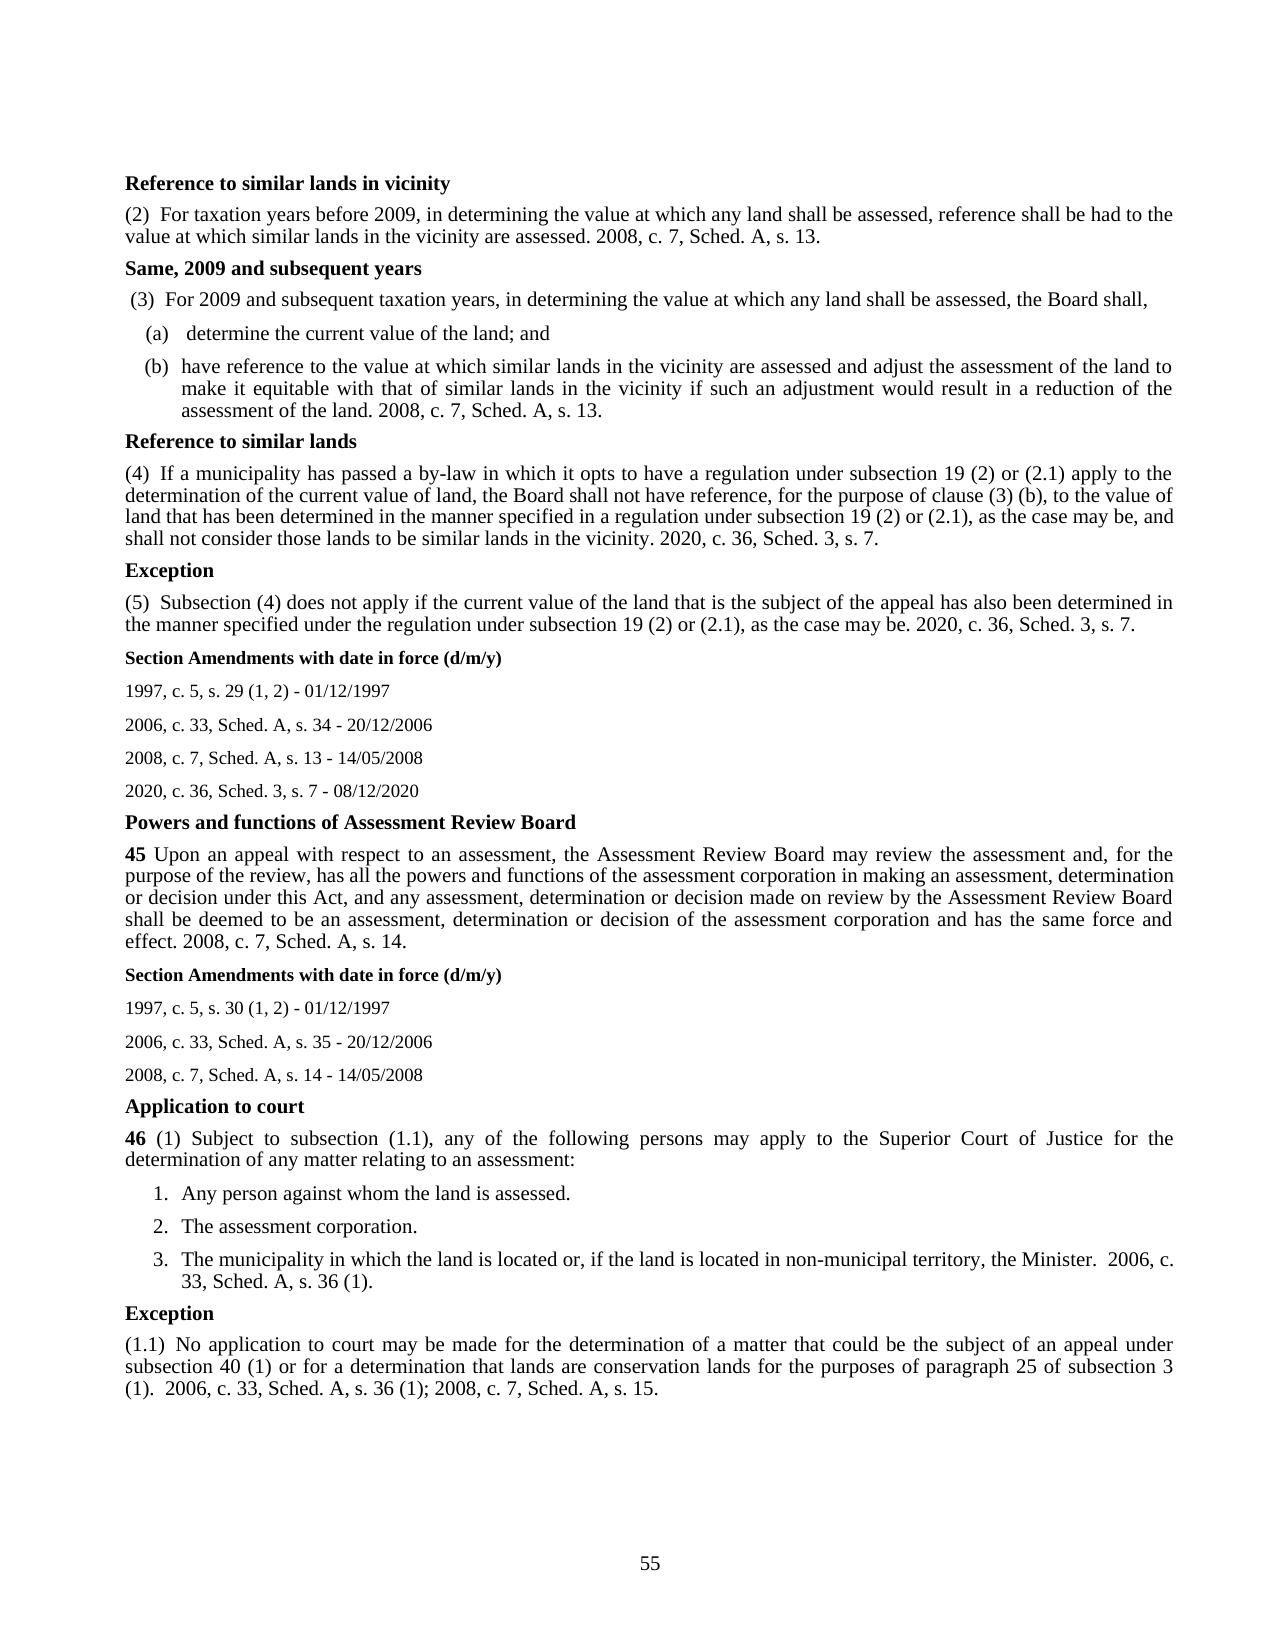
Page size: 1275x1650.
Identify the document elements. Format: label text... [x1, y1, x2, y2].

text (5) Subsection (4) does not apply if the current value of the land that is the subject of the appeal has also been determined in the manner specified under the regulation under subsection 19 (2) or (2.1), as the case may be. 2020, c. 36, Sched. 3, s. 7. [125, 592, 1175, 635]
text (1.1) No application to court may be made for the determination of a matter that could be the subject of an appeal under subsection 40 (1) or for a determination that lands are conservation lands for the purposes of paragraph 25 of subsection 3 (1). 2006, c. 33, Sched. A, s. 36 (1); 2008, c. 7, Sched. A, s. 15. [125, 1334, 1175, 1400]
text Exception [125, 563, 1175, 581]
text 45 Upon an appeal with respect to an assessment, the Assessment Review Board may review the assessment and, for the purpose of the review, has all the powers and functions of the assessment corporation in making an assessment, determination or decision under this Act, and any assessment, determination or decision made on review by the Assessment Review Board shall be deemed to be an assessment, determination or decision of the assessment corporation and has the same force and effect. 2008, c. 7, Sched. A, s. 14. [125, 844, 1175, 952]
text 2008, c. 7, Sched. A, s. 13 - 14/05/2008 [125, 747, 1175, 769]
text 46 (1) Subject to subsection (1.1), any of the following persons may apply to the Superior Court of Justice for the determination of any matter relating to an assessment: [125, 1127, 1175, 1171]
text (4) If a municipality has passed a by-law in which it opts to have a regulation under subsection 19 (2) or (2.1) apply to the determination of the current value of land, the Board shall not have reference, for the purpose of clause (3) (b), to the value of land that has been determined in the manner specified in a regulation under subsection 19 (2) or (2.1), as the case may be, and shall not consider those lands to be similar lands in the vicinity. 2020, c. 36, Sched. 3, s. 7. [125, 463, 1175, 550]
text Section Amendments with date in force (d/m/y) [125, 964, 1175, 986]
text (3) For 2009 and subsequent taxation years, in determining the value at which any land shall be assessed, the Board shall, [125, 289, 1175, 311]
text Application to court [125, 1098, 1175, 1117]
text 1997, c. 5, s. 29 (1, 2) - 01/12/1997 [125, 680, 1175, 702]
text Same, 2009 and subsequent years [125, 260, 1175, 279]
text (a) determine the current value of the land; and [125, 323, 1175, 344]
text Reference to similar lands [125, 434, 1175, 453]
text (b) have reference to the value at which similar lands in the vicinity are assessed and adjust the assessment of the land to make it equitable with that of similar lands in the vicinity if such an adjustment would result in a reduction of the assessment of the land. 2008, c. 7, Sched. A, s. 13. [125, 356, 1175, 421]
text Section Amendments with date in force (d/m/y) [125, 647, 1175, 669]
text Exception [125, 1305, 1175, 1324]
text 3. The municipality in which the land is located or, if the land is located in non-municipal territory, the Minister. 2006, c. 33, Sched. A, s. 36 (1). [125, 1249, 1175, 1293]
text 1. Any person against whom the land is assessed. [125, 1183, 1175, 1204]
text 1997, c. 5, s. 30 (1, 2) - 01/12/1997 [125, 997, 1175, 1019]
text 2. The assessment corporation. [125, 1216, 1175, 1238]
text 2008, c. 7, Sched. A, s. 14 - 14/05/2008 [125, 1064, 1175, 1086]
text Powers and functions of Assessment Review Board [125, 814, 1175, 833]
text 2006, c. 33, Sched. A, s. 34 - 20/12/2006 [125, 713, 1175, 735]
text (2) For taxation years before 2009, in determining the value at which any land shall be assessed, reference shall be had to the value at which similar lands in the vicinity are assessed. 2008, c. 7, Sched. A, s. 13. [125, 204, 1175, 248]
text 2020, c. 36, Sched. 3, s. 7 - 08/12/2020 [125, 780, 1175, 802]
text Reference to similar lands in vicinity [125, 175, 1175, 194]
text 2006, c. 33, Sched. A, s. 35 - 20/12/2006 [125, 1031, 1175, 1052]
